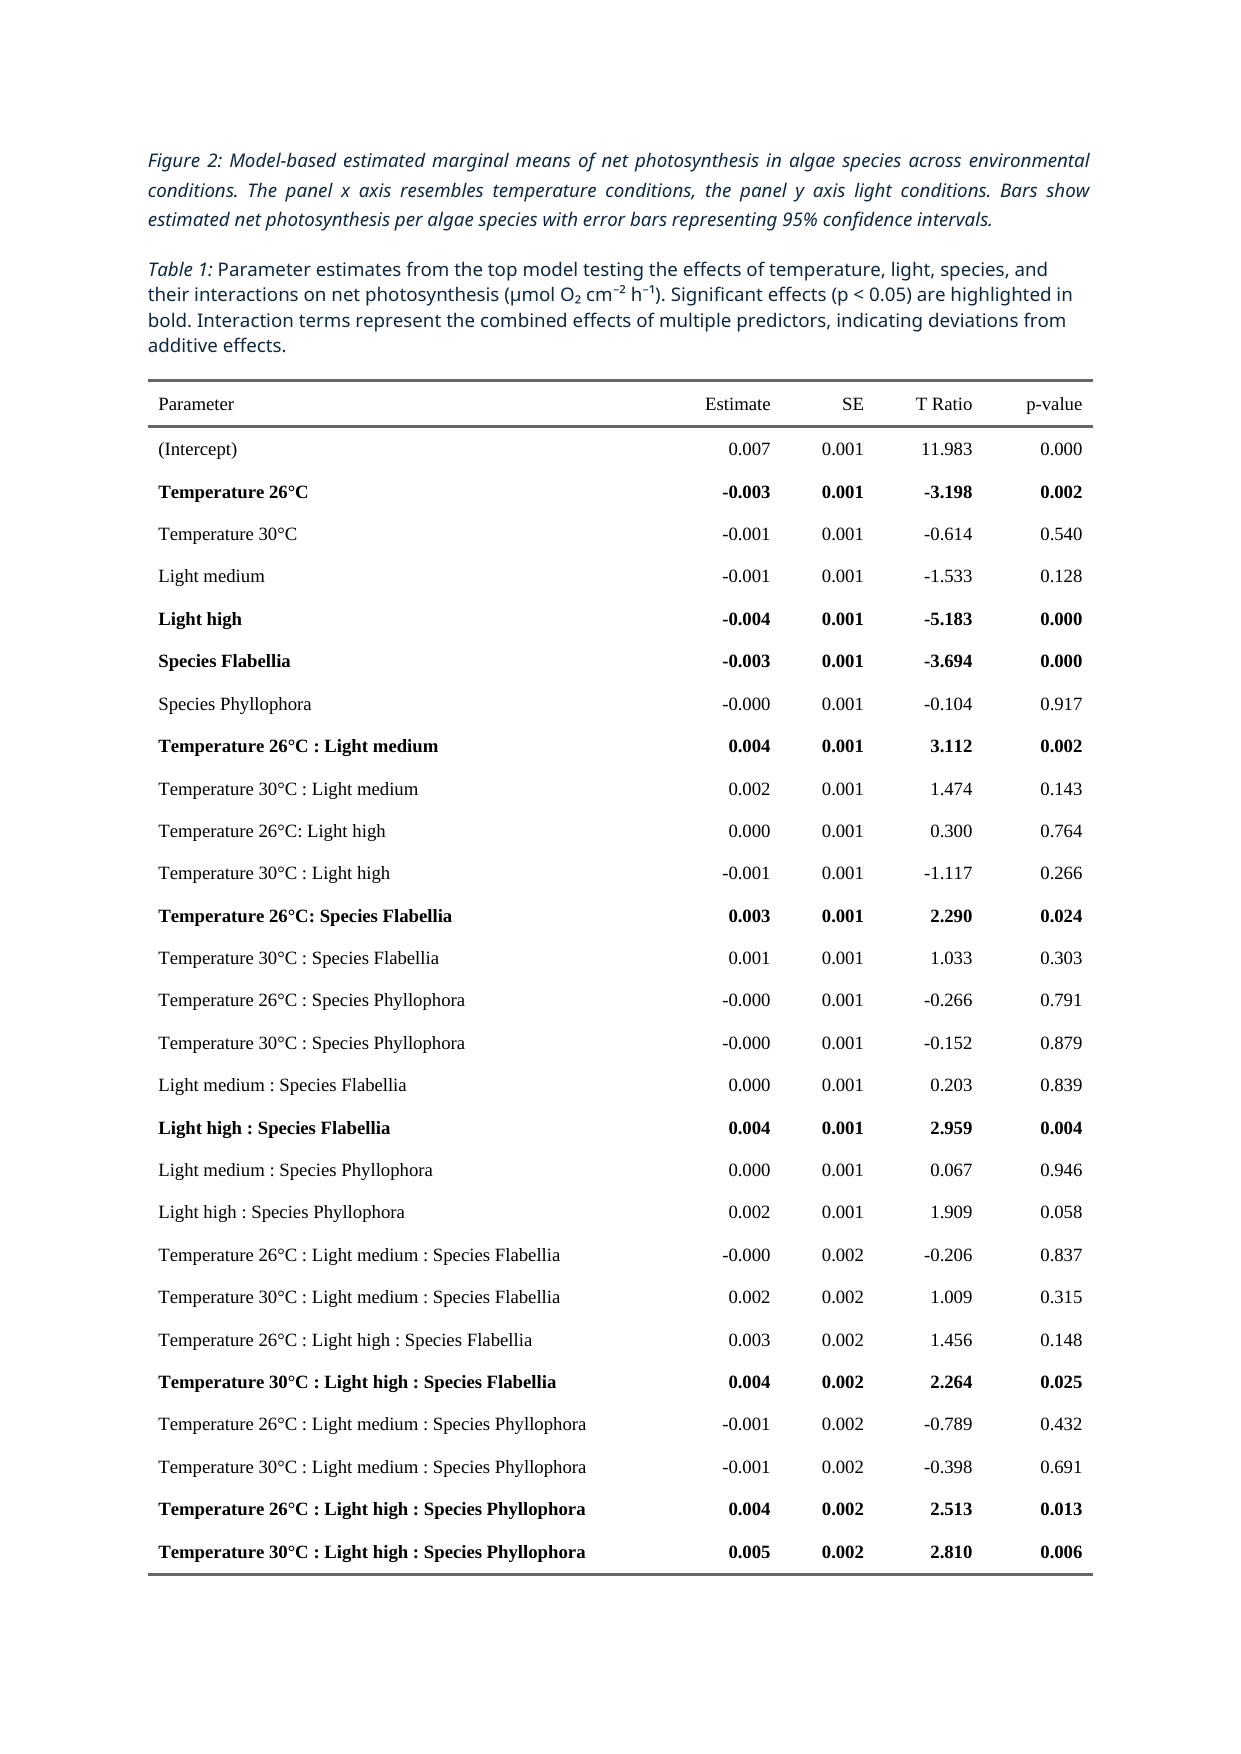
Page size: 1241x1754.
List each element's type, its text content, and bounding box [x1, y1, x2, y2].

table_cell 0.001 [781, 513, 874, 555]
table_cell 0.879 [983, 1021, 1093, 1064]
table_cell 1.474 [874, 767, 983, 809]
table_cell -0.398 [874, 1445, 983, 1488]
table_cell Species Flabellia [148, 640, 658, 682]
table_cell 0.128 [983, 555, 1093, 597]
table_cell -0.001 [658, 852, 781, 894]
table_cell 0.000 [658, 809, 781, 852]
table_cell 0.001 [781, 1064, 874, 1106]
table_cell 0.001 [781, 1191, 874, 1233]
table_cell -0.000 [658, 1021, 781, 1064]
table_cell 0.300 [874, 809, 983, 852]
table_cell Light high [148, 598, 658, 640]
table_cell Light medium [148, 555, 658, 597]
table_cell 0.002 [983, 470, 1093, 513]
table_cell 0.002 [658, 767, 781, 809]
table_cell 0.002 [781, 1233, 874, 1276]
table_header Estimate [658, 382, 781, 425]
table_cell 11.983 [874, 428, 983, 470]
table_cell 0.266 [983, 852, 1093, 894]
table_cell 2.264 [874, 1361, 983, 1403]
table_cell 0.000 [983, 428, 1093, 470]
table_cell -0.001 [658, 555, 781, 597]
table_cell 0.025 [983, 1361, 1093, 1403]
table_cell -0.000 [658, 979, 781, 1021]
table_cell 0.058 [983, 1191, 1093, 1233]
table_cell 2.513 [874, 1488, 983, 1530]
table_cell 0.001 [781, 1149, 874, 1191]
table_cell -0.003 [658, 470, 781, 513]
table_cell Temperature 30°C : Light high [148, 852, 658, 894]
table_cell -0.000 [658, 1233, 781, 1276]
table_header SE [781, 382, 874, 425]
table_cell -1.117 [874, 852, 983, 894]
table_cell 0.001 [781, 894, 874, 937]
table_cell -0.614 [874, 513, 983, 555]
table_cell -0.001 [658, 1445, 781, 1488]
table_cell 0.303 [983, 937, 1093, 979]
table_cell Temperature 26°C : Light medium : Species Flabellia [148, 1233, 658, 1276]
table_cell -0.104 [874, 682, 983, 724]
table_cell 0.001 [781, 767, 874, 809]
table_cell Temperature 26°C: Species Flabellia [148, 894, 658, 937]
table_cell 0.839 [983, 1064, 1093, 1106]
table_cell -0.000 [658, 682, 781, 724]
table_cell 0.001 [781, 1021, 874, 1064]
table_header Parameter [148, 382, 658, 425]
table_cell 0.004 [658, 1488, 781, 1530]
table_cell -0.206 [874, 1233, 983, 1276]
table_cell 0.002 [781, 1361, 874, 1403]
table_cell 0.001 [781, 979, 874, 1021]
table_cell Temperature 30°C : Light medium : Species Flabellia [148, 1276, 658, 1318]
table_cell 0.002 [781, 1530, 874, 1572]
table_header T Ratio [874, 382, 983, 425]
table_cell Temperature 26°C : Light medium : Species Phyllophora [148, 1403, 658, 1445]
table_cell Temperature 30°C : Light high : Species Flabellia [148, 1361, 658, 1403]
table_cell 3.112 [874, 725, 983, 767]
table_cell 0.203 [874, 1064, 983, 1106]
table_cell -1.533 [874, 555, 983, 597]
table_cell Light high : Species Flabellia [148, 1106, 658, 1148]
table_cell 0.002 [781, 1445, 874, 1488]
table_cell 0.000 [658, 1064, 781, 1106]
table_cell 0.691 [983, 1445, 1093, 1488]
table_cell 0.013 [983, 1488, 1093, 1530]
table_cell Light medium : Species Flabellia [148, 1064, 658, 1106]
table_cell -5.183 [874, 598, 983, 640]
table_cell 0.764 [983, 809, 1093, 852]
table_cell 0.315 [983, 1276, 1093, 1318]
table_cell 0.540 [983, 513, 1093, 555]
table_cell 0.024 [983, 894, 1093, 937]
table_cell -0.789 [874, 1403, 983, 1445]
table_cell -0.003 [658, 640, 781, 682]
table_cell 0.002 [781, 1318, 874, 1361]
table_cell 2.810 [874, 1530, 983, 1572]
table_cell 0.001 [781, 598, 874, 640]
table_cell -0.004 [658, 598, 781, 640]
table_cell Temperature 26°C : Species Phyllophora [148, 979, 658, 1021]
table_cell Temperature 26°C [148, 470, 658, 513]
table_cell 0.000 [658, 1149, 781, 1191]
table_cell (Intercept) [148, 428, 658, 470]
table_cell 0.001 [781, 809, 874, 852]
table_cell 1.909 [874, 1191, 983, 1233]
table_cell 0.148 [983, 1318, 1093, 1361]
table_cell 0.000 [983, 598, 1093, 640]
text Figure 2: Model-based estimated marginal means of net photosynthesis in algae species across environmental conditions. The panel x axis resembles temperature conditions, the panel y axis light conditions. Bars show estimated net photosynthesis per algae species with error bars representing 95% confidence intervals. [148, 148, 1093, 232]
table_cell -3.694 [874, 640, 983, 682]
table_cell 0.001 [781, 555, 874, 597]
table_cell Temperature 30°C : Light high : Species Phyllophora [148, 1530, 658, 1572]
text Table 1: Parameter estimates from the top model testing the effects of temperature, light, species, and their interactions on net photosynthesis (µmol O₂ cm⁻² h⁻¹). Significant effects (p < 0.05) are highlighted in bold. Interaction terms represent the combined effects of multiple predictors, indicating deviations from additive effects. [148, 256, 1093, 358]
table_cell Light medium : Species Phyllophora [148, 1149, 658, 1191]
table_cell 0.946 [983, 1149, 1093, 1191]
table_cell -0.001 [658, 1403, 781, 1445]
table_cell 0.004 [983, 1106, 1093, 1148]
table_cell 0.005 [658, 1530, 781, 1572]
table_cell Temperature 30°C : Light medium : Species Phyllophora [148, 1445, 658, 1488]
table_cell -3.198 [874, 470, 983, 513]
table_cell 0.001 [781, 470, 874, 513]
table_cell 0.000 [983, 640, 1093, 682]
table_cell 0.004 [658, 1106, 781, 1148]
table_cell 0.002 [781, 1488, 874, 1530]
table_cell 1.009 [874, 1276, 983, 1318]
table_cell 0.791 [983, 979, 1093, 1021]
table_cell Temperature 26°C : Light high : Species Flabellia [148, 1318, 658, 1361]
table_cell -0.001 [658, 513, 781, 555]
table_cell Temperature 26°C : Light medium [148, 725, 658, 767]
table_cell 0.917 [983, 682, 1093, 724]
table_cell 2.959 [874, 1106, 983, 1148]
table_cell 2.290 [874, 894, 983, 937]
table_cell -0.152 [874, 1021, 983, 1064]
table_cell 0.002 [983, 725, 1093, 767]
table_cell Temperature 26°C: Light high [148, 809, 658, 852]
table_cell 0.003 [658, 894, 781, 937]
table_cell 0.004 [658, 725, 781, 767]
table_cell Temperature 30°C : Light medium [148, 767, 658, 809]
table_cell Temperature 26°C : Light high : Species Phyllophora [148, 1488, 658, 1530]
table_cell 0.001 [781, 725, 874, 767]
table_header p-value [983, 382, 1093, 425]
table_cell 0.067 [874, 1149, 983, 1191]
table_cell 0.003 [658, 1318, 781, 1361]
table_cell 1.456 [874, 1318, 983, 1361]
table_cell 0.001 [781, 640, 874, 682]
table_cell 0.004 [658, 1361, 781, 1403]
table_cell 0.837 [983, 1233, 1093, 1276]
table_cell 0.001 [781, 428, 874, 470]
table_cell -0.266 [874, 979, 983, 1021]
table_cell 0.002 [658, 1191, 781, 1233]
table_cell Species Phyllophora [148, 682, 658, 724]
table_cell Temperature 30°C [148, 513, 658, 555]
table_cell 0.002 [781, 1276, 874, 1318]
table_cell 0.002 [781, 1403, 874, 1445]
table_cell Temperature 30°C : Species Phyllophora [148, 1021, 658, 1064]
table_cell 0.143 [983, 767, 1093, 809]
table_cell Light high : Species Phyllophora [148, 1191, 658, 1233]
table_cell 0.001 [781, 682, 874, 724]
table_cell 0.007 [658, 428, 781, 470]
table_cell 1.033 [874, 937, 983, 979]
table_cell 0.001 [781, 852, 874, 894]
table_cell 0.001 [781, 937, 874, 979]
table_cell Temperature 30°C : Species Flabellia [148, 937, 658, 979]
table_cell 0.001 [781, 1106, 874, 1148]
table_cell 0.006 [983, 1530, 1093, 1572]
table_cell 0.432 [983, 1403, 1093, 1445]
table_cell 0.001 [658, 937, 781, 979]
table_cell 0.002 [658, 1276, 781, 1318]
